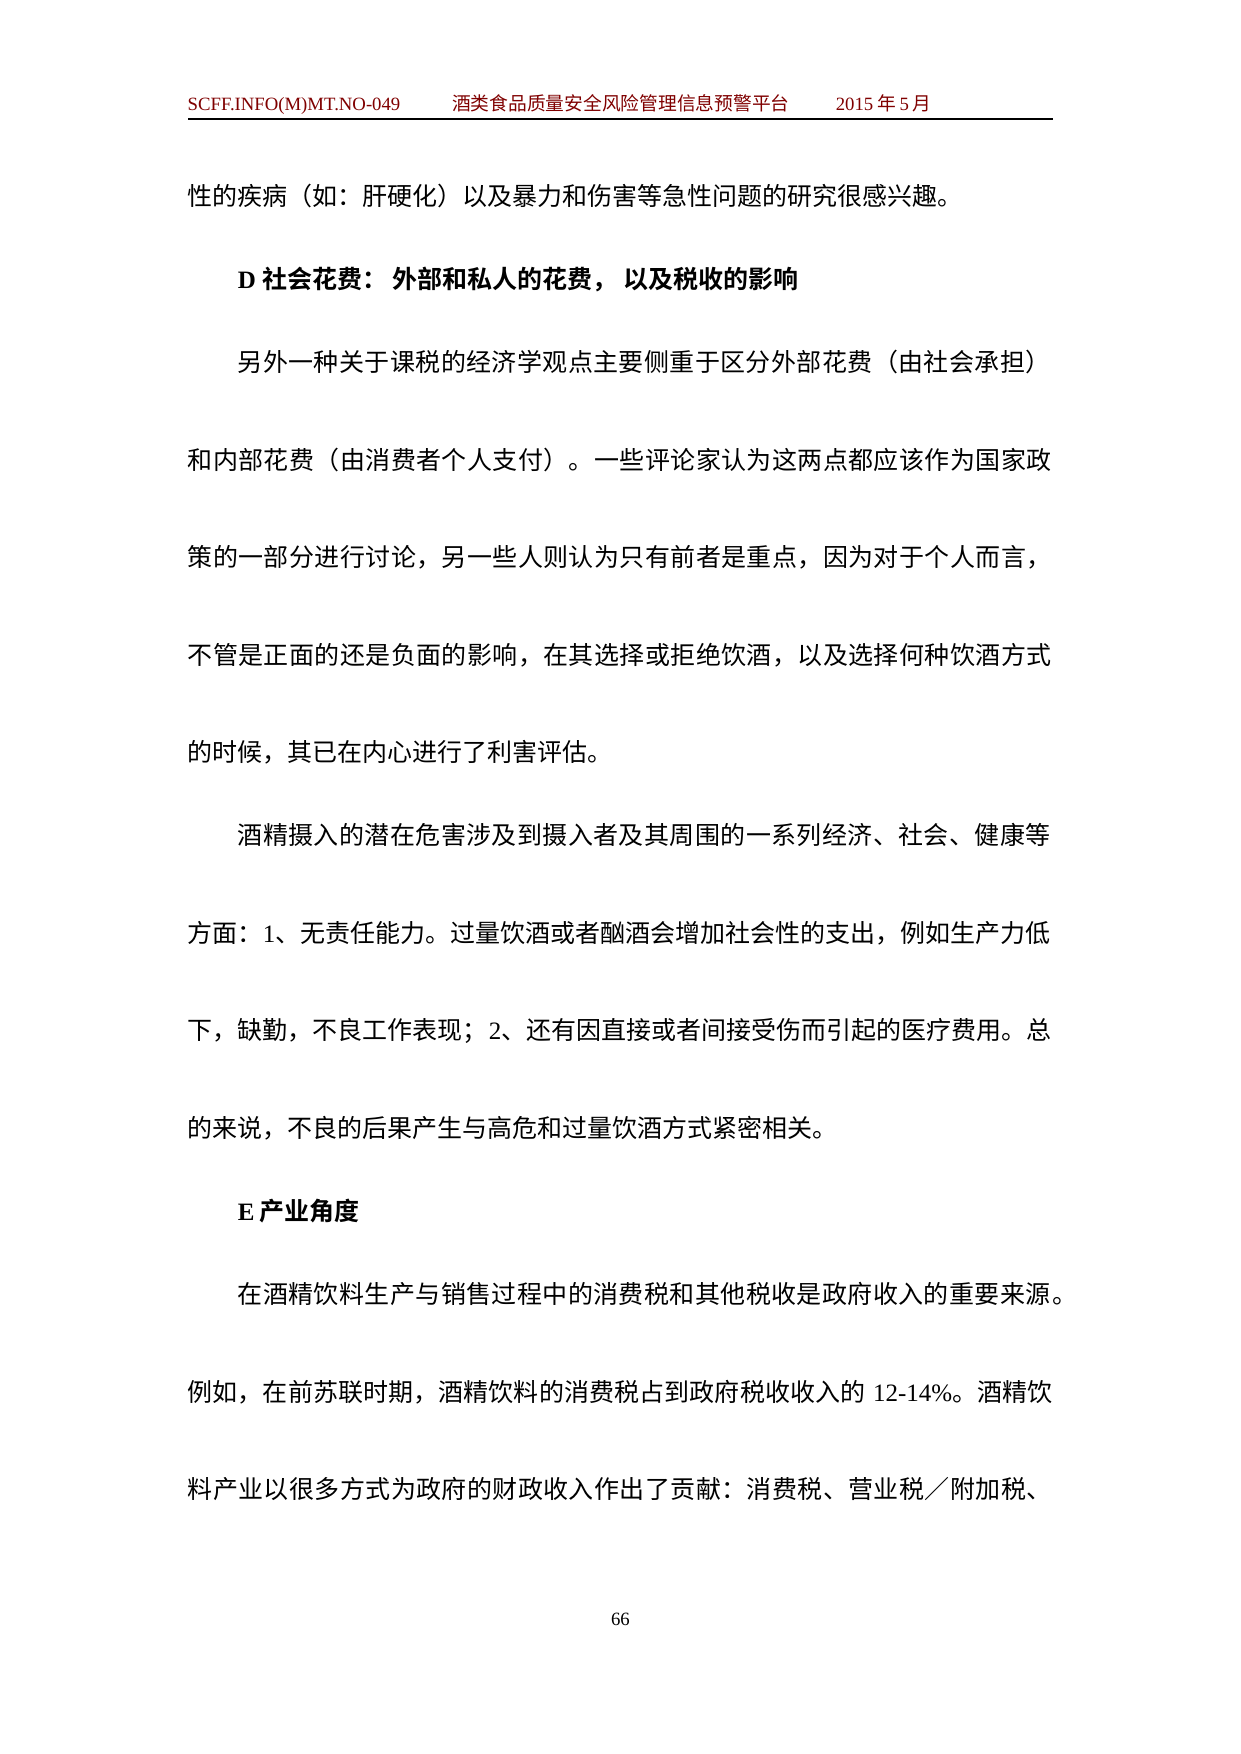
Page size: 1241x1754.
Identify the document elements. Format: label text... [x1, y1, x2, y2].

text 酒精摄入的潜在危害涉及到摄入者及其周围的一系列经济、社会、健康等方面：1、无责任能力。过量饮酒或者酗酒会增加社会性的支出，例如生产力低下，缺勤，不良工作表现；2、还有因直接或者间接受伤而引起的医疗费用。总的来说，不良的后果产生与高危和过量饮酒方式紧密相关。 [187, 801, 1053, 1159]
text 另外一种关于课税的经济学观点主要侧重于区分外部花费（由社会承担）和内部花费（由消费者个人支付）。一些评论家认为这两点都应该作为国家政策的一部分进行讨论，另一些人则认为只有前者是重点，因为对于个人而言，不管是正面的还是负面的影响，在其选择或拒绝饮酒，以及选择何种饮酒方式的时候，其已在内心进行了利害评估。 [187, 328, 1053, 783]
text D 社会花费： 外部和私人的花费， 以及税收的影响 [187, 245, 1053, 310]
text E产业角度 [187, 1177, 1053, 1242]
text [187, 1260, 1053, 1520]
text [187, 162, 1053, 227]
